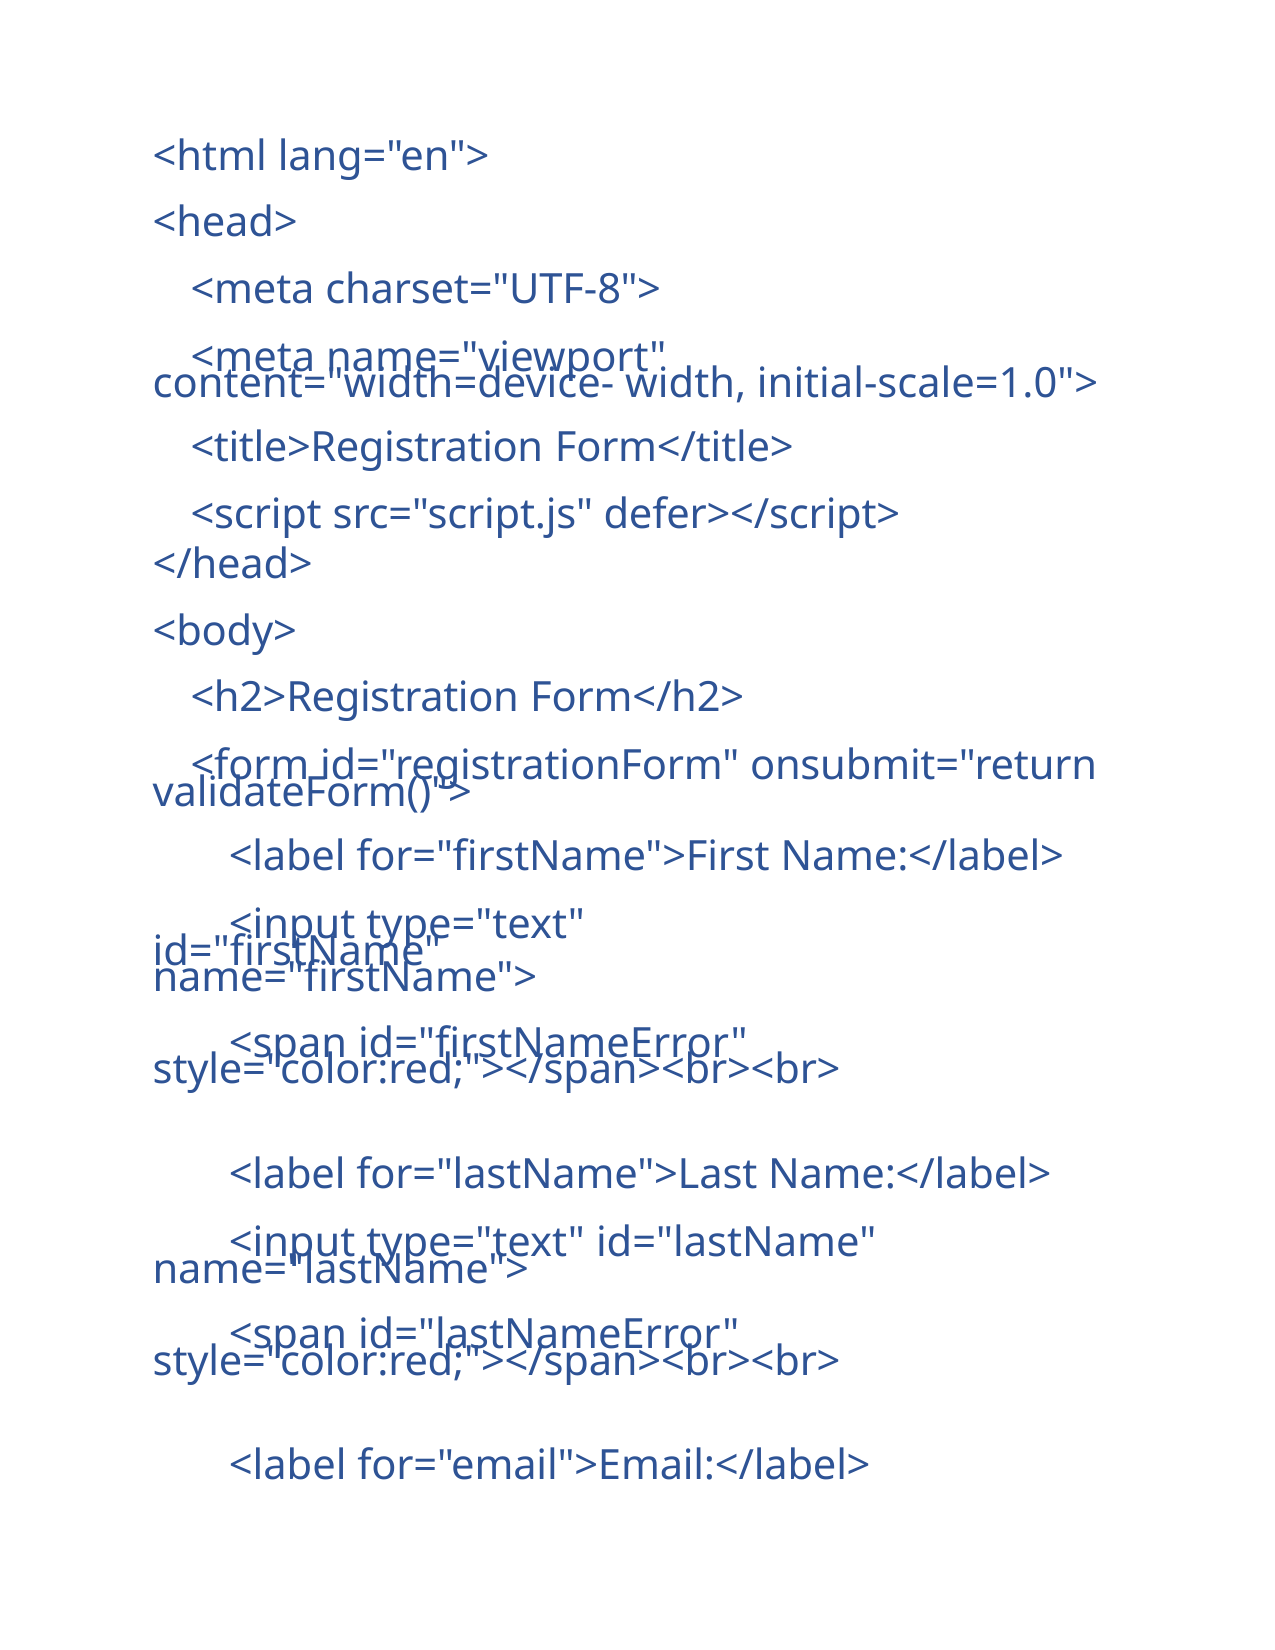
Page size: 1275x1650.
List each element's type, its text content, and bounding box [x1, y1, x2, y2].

text <meta name="viewport" content="width=device- width, initial-scale=1.0"> [152, 349, 1125, 403]
text <input type="text" id="lastName" name="lastName"> [152, 1235, 1125, 1289]
text <span id="firstNameError" style="color:red;"></span><br><br> [152, 1036, 1125, 1089]
text <meta charset="UTF-8"> [190, 283, 1125, 308]
text <span id="lastNameError" style="color:red;"></span><br><br> [152, 1327, 1125, 1381]
text <h2>Registration Form</h2> [190, 692, 353, 717]
text <head> [152, 217, 1125, 242]
text <script src="script.js" defer></script> [552, 508, 840, 533]
text <form id="registrationForm" onsubmit="return validateForm()"> [152, 758, 417, 812]
text <script src="script.js" defer></script> [190, 508, 285, 533]
text <label for="firstName">First Name:</label> [228, 851, 1125, 876]
text <form id="registrationForm" onsubmit="return validateForm()"> [417, 758, 1125, 812]
text <title>Registration Form</title> [190, 442, 377, 467]
text <html lang="en"> [359, 150, 1125, 175]
text <body> [263, 625, 1125, 650]
text <script src="script.js" defer></script> [288, 508, 498, 533]
text <title>Registration Form</title> [379, 442, 1125, 467]
text <label for="email">Email:</label> [228, 1460, 1125, 1485]
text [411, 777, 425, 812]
text <script src="script.js" defer></script> [843, 508, 1125, 533]
text <body> [152, 625, 261, 650]
text <h2>Registration Form</h2> [355, 692, 1125, 717]
text <label for="lastName">Last Name:</label> [228, 1168, 1125, 1193]
text <html lang="en"> [152, 150, 356, 175]
text </head> [152, 559, 1125, 584]
text <input type="text" id="firstName" name="firstName"> [152, 917, 824, 997]
